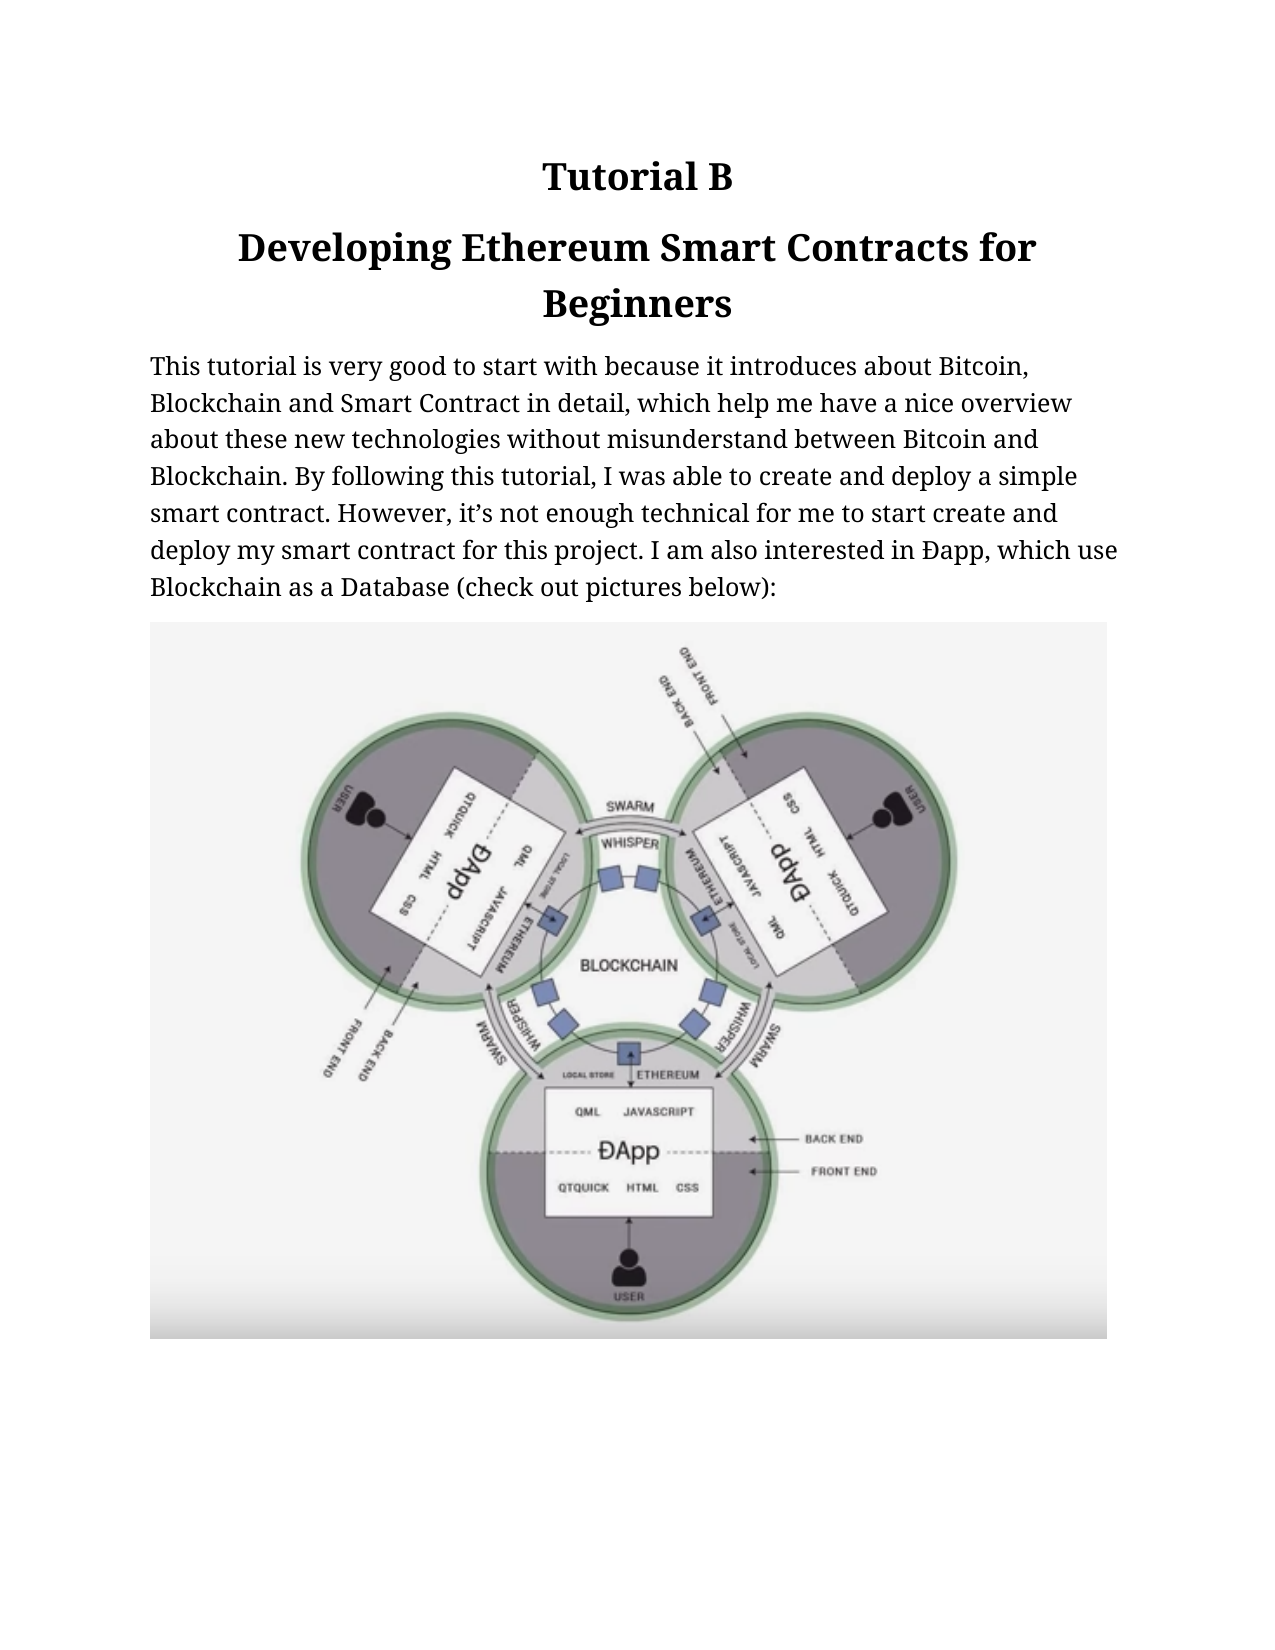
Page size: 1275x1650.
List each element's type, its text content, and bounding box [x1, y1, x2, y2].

picture [150, 622, 1107, 1339]
text Tutorial B [150, 150, 1125, 201]
text Developing Ethereum Smart Contracts for Beginners [150, 222, 1125, 328]
text This tutorial is very good to start with because it introduces about Bitcoin, Blockchain and Smart Contract in detail, which help me have a nice overview about these new technologies without misunderstand between Bitcoin and Blockchain. By following this tutorial, I was able to create and deploy a simple smart contract. However, it’s not enough technical for me to start create and deploy my smart contract for this project. I am also interested in Đapp, which use Blockchain as a Database (check out pictures below): [150, 349, 1125, 603]
